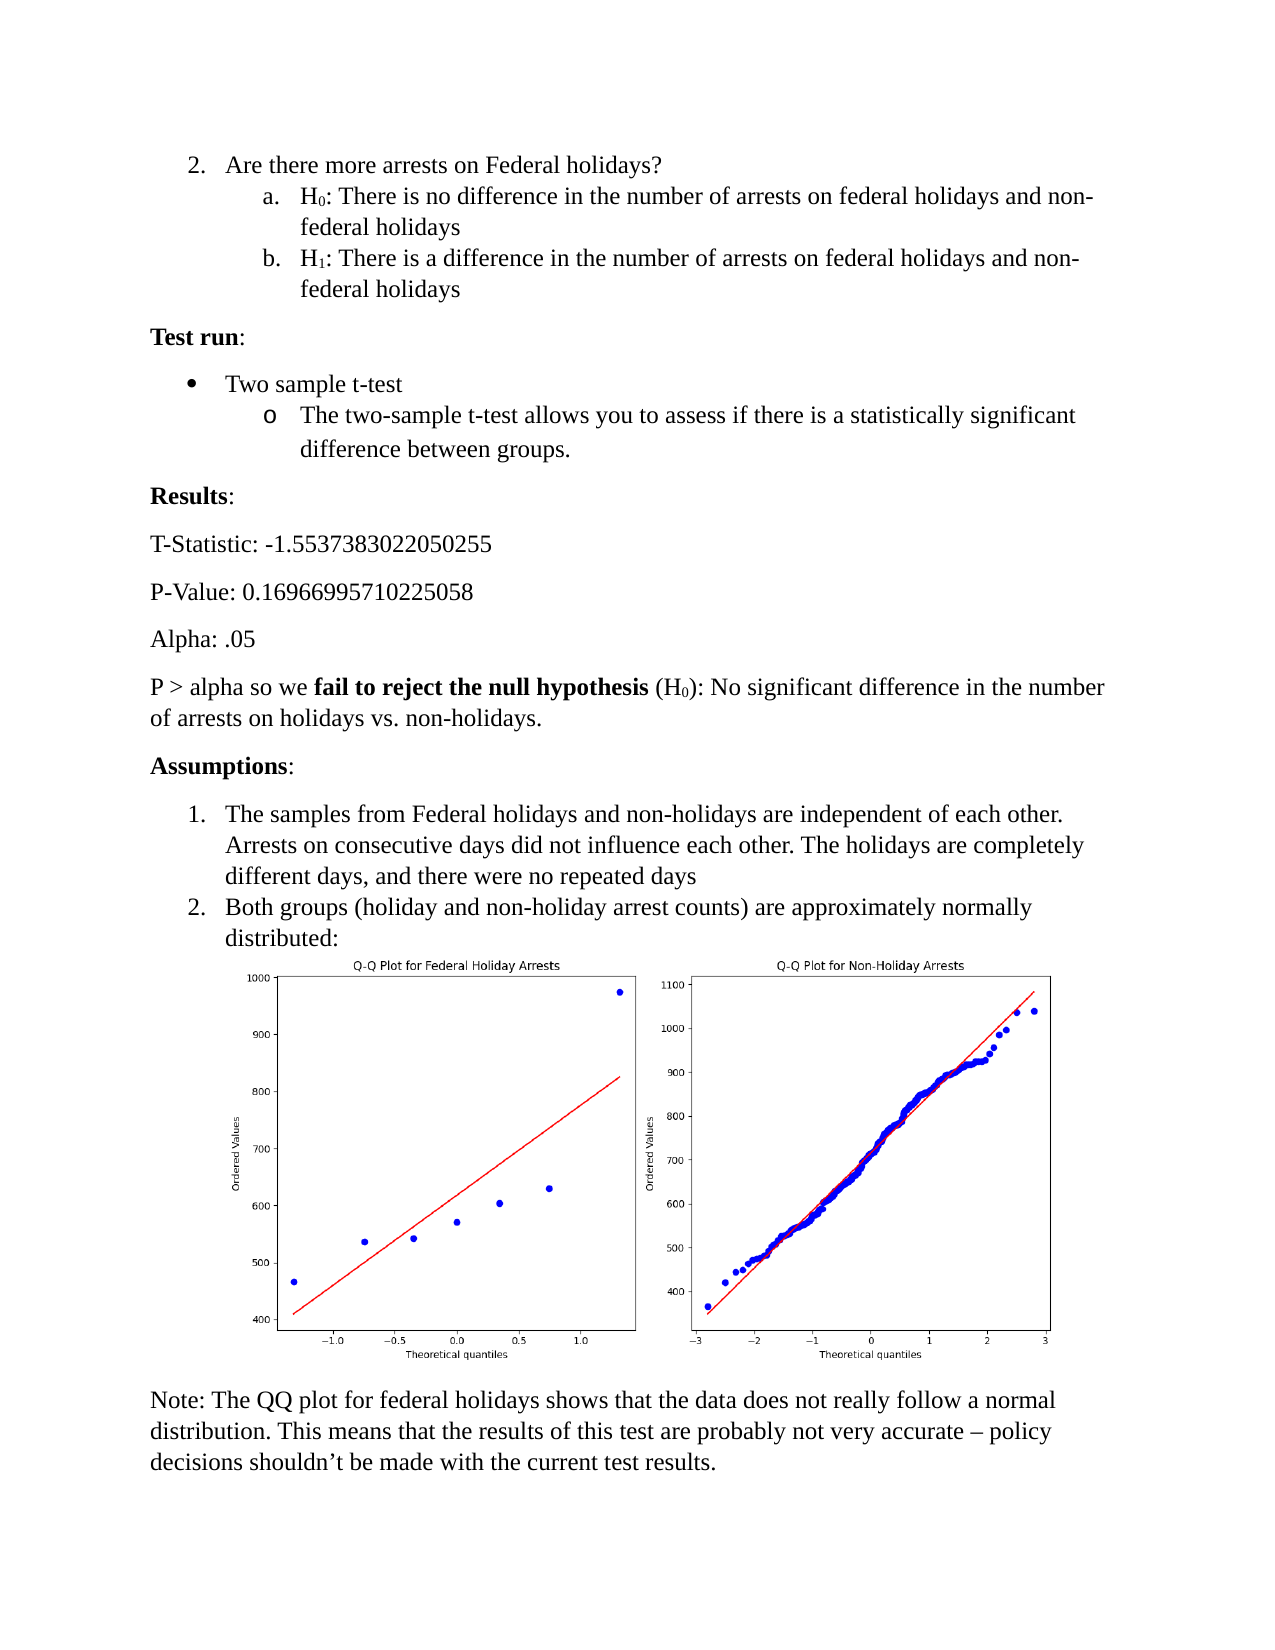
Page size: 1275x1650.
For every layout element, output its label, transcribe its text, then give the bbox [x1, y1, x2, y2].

text Note: The QQ plot for federal holidays shows that the data does not really follow a normal distribution. This means that the results of this test are probably not very accurate – policy decisions shouldn’t be made with the current test results. [150, 1385, 1125, 1476]
text Results: [150, 481, 1125, 510]
list Both groups (holiday and non-holiday arrest counts) are approximately normally distributed: [187, 892, 1125, 952]
list Are there more arrests on Federal holidays? [187, 150, 1125, 179]
list The samples from Federal holidays and non-holidays are independent of each other. Arrests on consecutive days did not influence each other. The holidays are completely different days, and there were no repeated days [187, 799, 1125, 889]
text T-Statistic: -1.5537383022050255 [150, 529, 1125, 558]
text P > alpha so we fail to reject the null hypothesis (H0): No significant difference in the number of arrests on holidays vs. non-holidays. [150, 672, 1125, 732]
list Two sample t-test [187, 369, 1125, 398]
list The two-sample t-test allows you to assess if there is a statistically significant difference between groups. [262, 401, 1125, 462]
text Test run: [150, 322, 1125, 351]
picture [225, 953, 1056, 1367]
text P-Value: 0.16966995710225058 [150, 577, 1125, 606]
text Assumptions: [150, 751, 1125, 780]
list H0: There is no difference in the number of arrests on federal holidays and non-federal holidays [262, 181, 1125, 241]
text Alpha: .05 [150, 624, 1125, 653]
list H1: There is a difference in the number of arrests on federal holidays and non-federal holidays [262, 243, 1125, 303]
